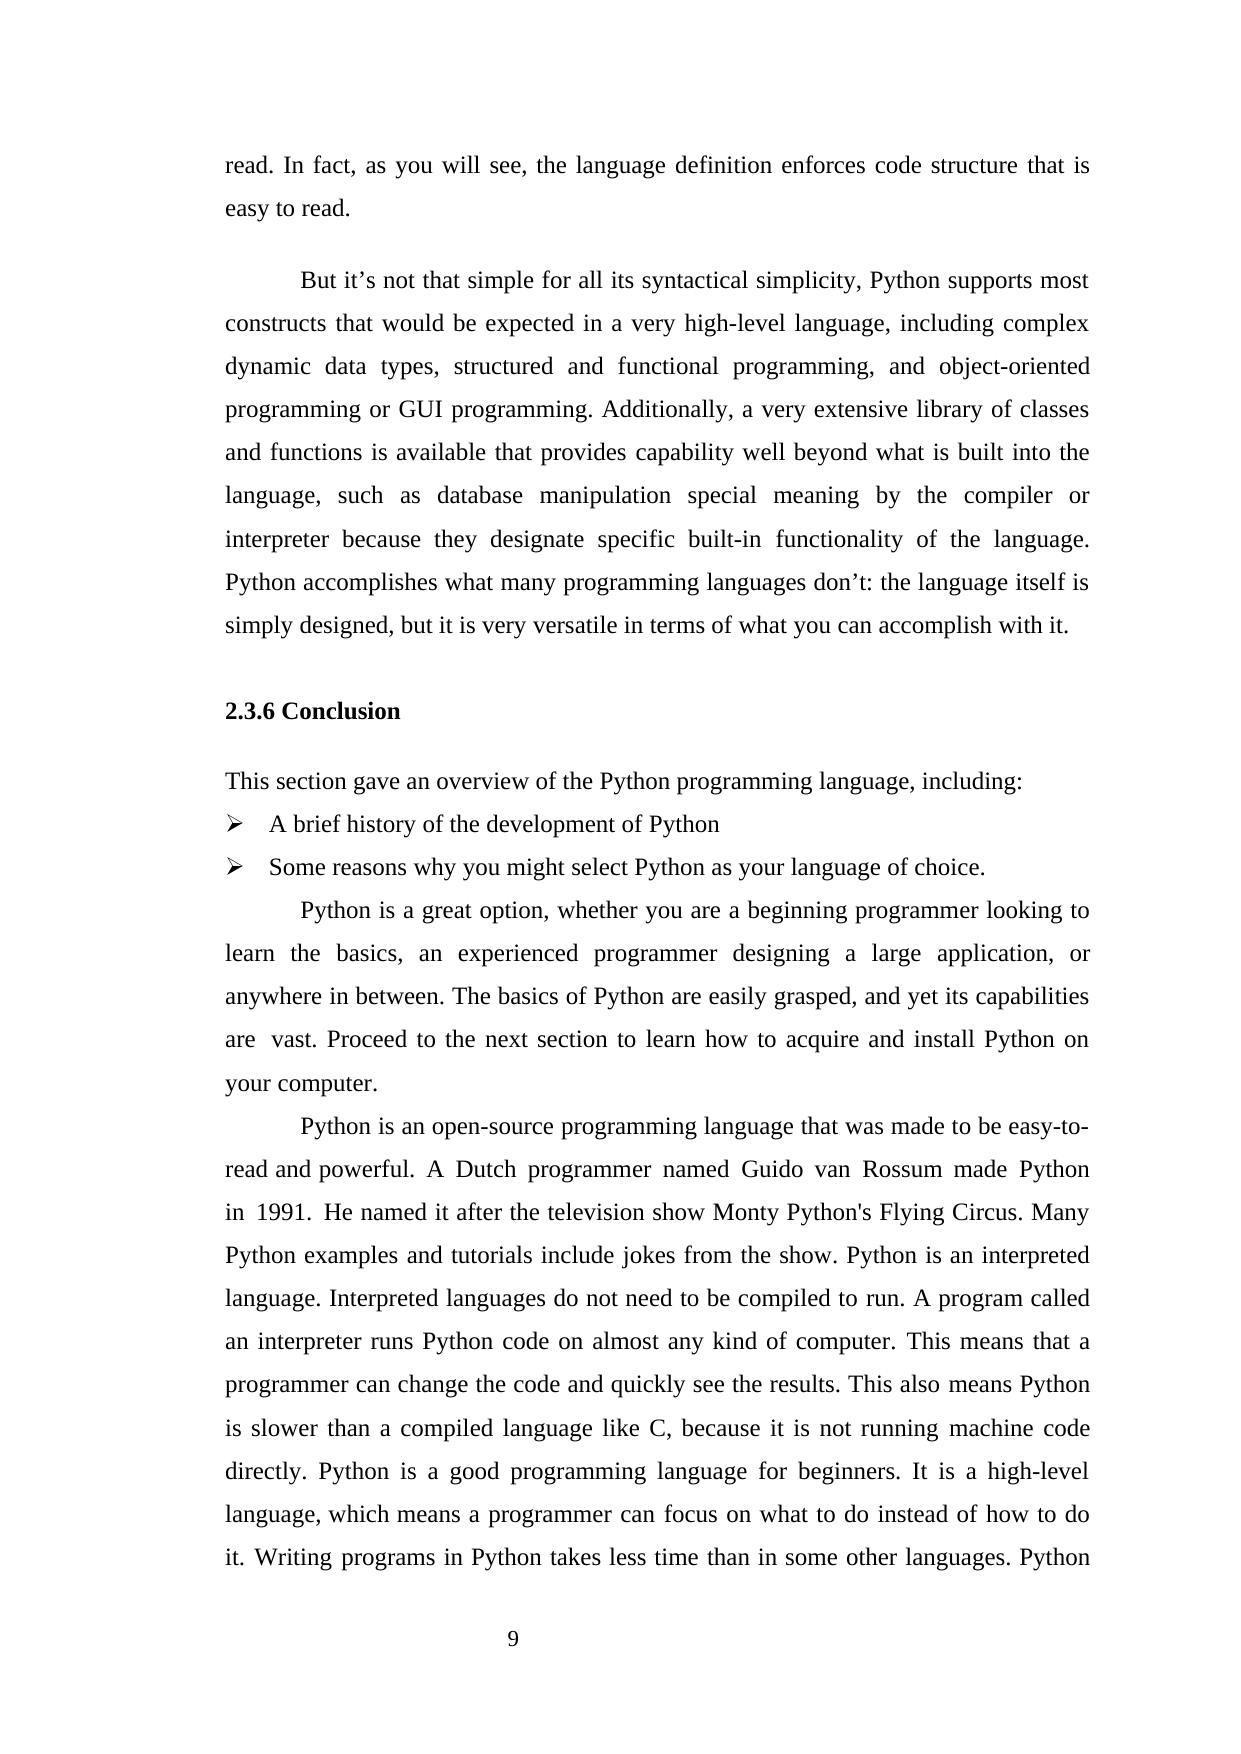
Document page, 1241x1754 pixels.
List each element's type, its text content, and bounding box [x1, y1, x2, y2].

list A brief history of the development of Python [225, 809, 1090, 838]
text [225, 150, 1090, 222]
list Some reasons why you might select Python as your language of choice. [225, 852, 1090, 881]
text This section gave an overview of the Python programming language, including: [225, 766, 1090, 794]
text But it’s not that simple for all its syntactical simplicity, Python supports most constructs that would be expected in a very high-level language, including complex dynamic data types, structured and functional programming, and object-oriented programming or GUI programming. Additionally, a very extensive library of classes and functions is available that provides capability well beyond what is built into the language, such as database manipulation special meaning by the compiler or interpreter because they designate specific built-in functionality of the language. Python accomplishes what many programming languages don’t: the language itself is simply designed, but it is very versatile in terms of what you can accomplish with it. [225, 265, 1090, 639]
subtitle 2.3.6 Conclusion [225, 696, 1090, 725]
text Python is a great option, whether you are a beginning programmer looking to learn the basics, an experienced programmer designing a large application, or anywhere in between. The basics of Python are easily grasped, and yet its capabilities are vast. Proceed to the next section to learn how to acquire and install Python on your computer. [225, 895, 1090, 1096]
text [225, 1111, 1090, 1571]
